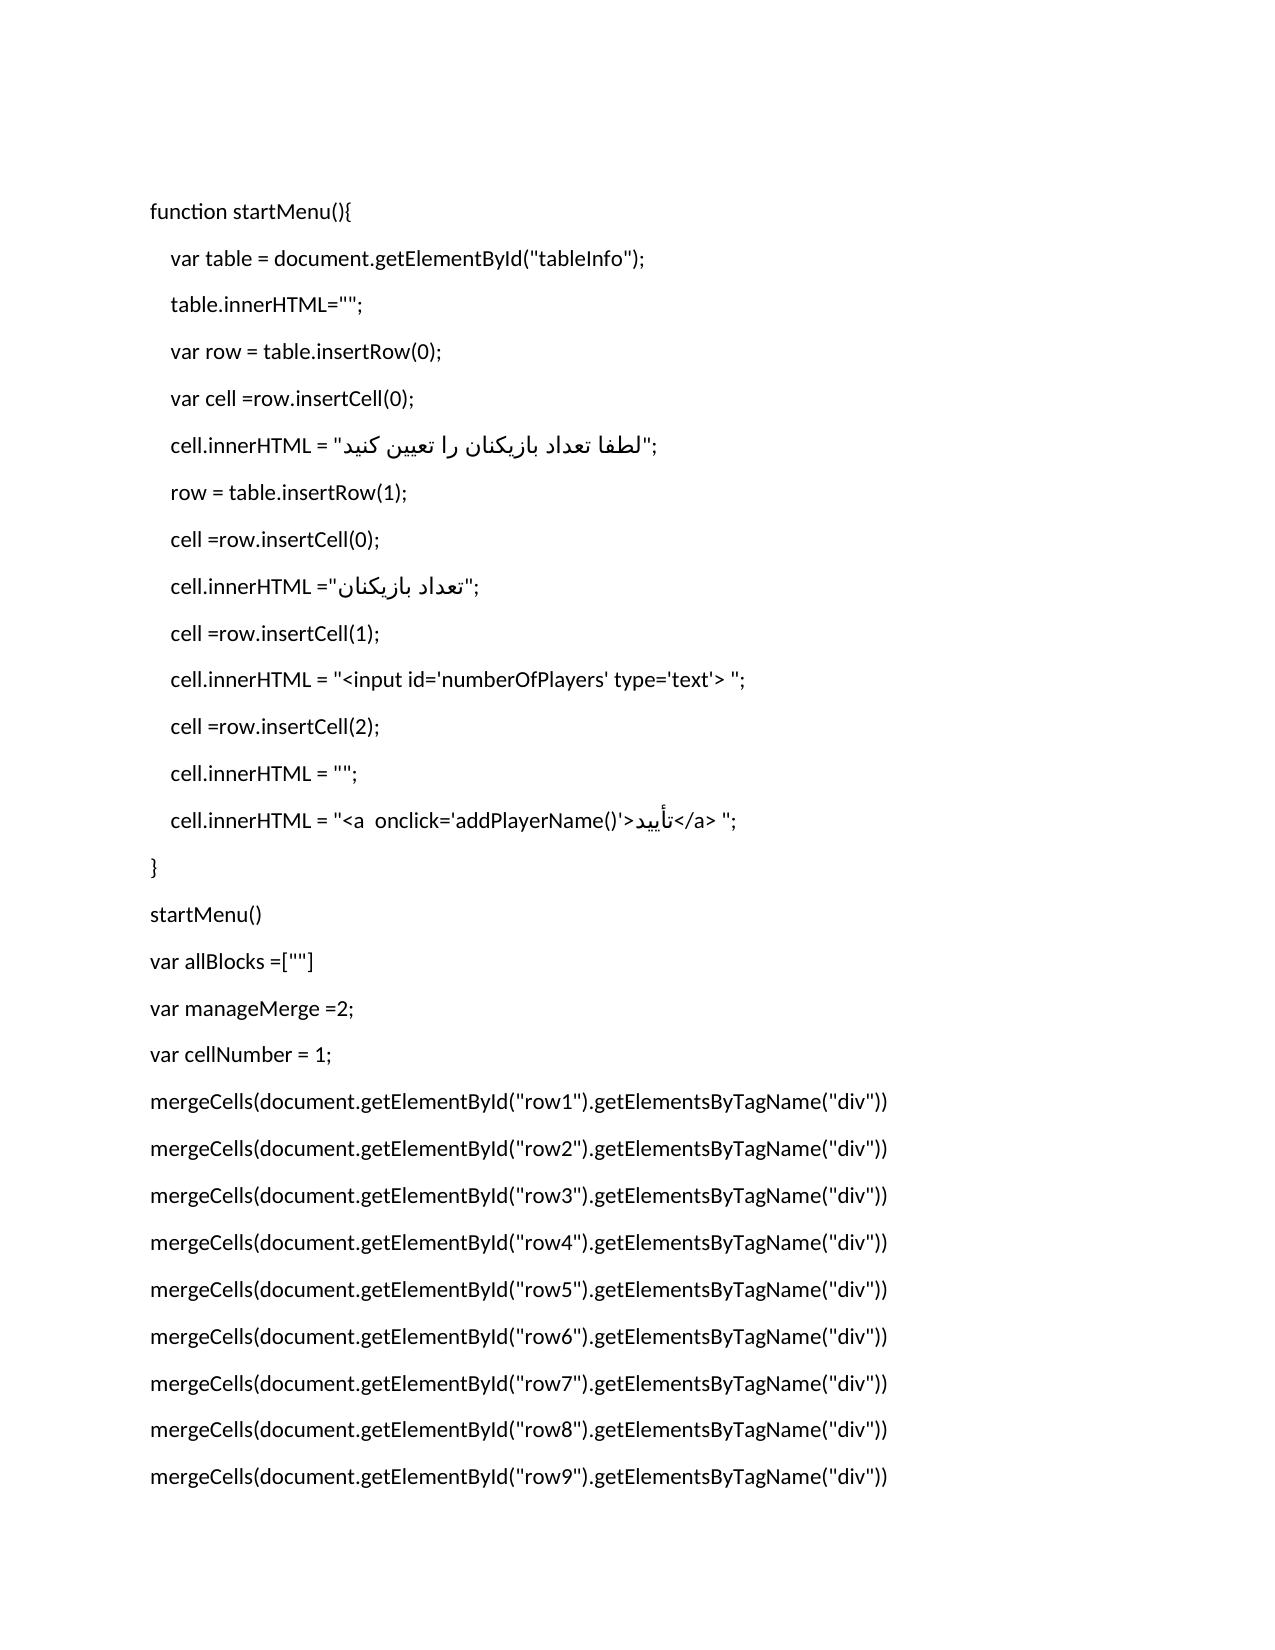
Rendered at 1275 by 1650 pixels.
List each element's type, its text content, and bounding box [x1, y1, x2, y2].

text mergeCells(document.getElementById("row3").getElementsByTagName("div")) [150, 1181, 1125, 1209]
text mergeCells(document.getElementById("row2").getElementsByTagName("div")) [150, 1134, 1125, 1162]
text var allBlocks =[""] [150, 947, 1125, 975]
text cell.innerHTML ="تعداد بازیکنان"; [150, 572, 1125, 600]
text cell =row.insertCell(2); [150, 712, 1125, 741]
text cell =row.insertCell(0); [150, 525, 1125, 553]
text } [150, 853, 1125, 881]
text cell.innerHTML = "لطفا تعداد بازیکنان را تعیین کنید"; [150, 431, 1125, 459]
text mergeCells(document.getElementById("row1").getElementsByTagName("div")) [150, 1087, 1125, 1116]
text mergeCells(document.getElementById("row8").getElementsByTagName("div")) [150, 1416, 1125, 1444]
text cell.innerHTML = ""; [150, 759, 1125, 787]
text mergeCells(document.getElementById("row4").getElementsByTagName("div")) [150, 1228, 1125, 1256]
text var row = table.insertRow(0); [150, 337, 1125, 366]
text cell.innerHTML = "<input id='numberOfPlayers' type='text'> "; [150, 666, 1125, 694]
text var cell =row.insertCell(0); [150, 384, 1125, 412]
text mergeCells(document.getElementById("row6").getElementsByTagName("div")) [150, 1322, 1125, 1350]
text mergeCells(document.getElementById("row9").getElementsByTagName("div")) [150, 1462, 1125, 1491]
text cell.innerHTML = "<a onclick='addPlayerName()'>تأیید</a> "; [150, 806, 1125, 834]
text mergeCells(document.getElementById("row5").getElementsByTagName("div")) [150, 1275, 1125, 1303]
text cell =row.insertCell(1); [150, 619, 1125, 647]
text mergeCells(document.getElementById("row7").getElementsByTagName("div")) [150, 1369, 1125, 1397]
text startMenu() [150, 900, 1125, 928]
text row = table.insertRow(1); [150, 478, 1125, 506]
text var table = document.getElementById("tableInfo"); [150, 244, 1125, 272]
text function startMenu(){ [150, 197, 1125, 225]
text var cellNumber = 1; [150, 1041, 1125, 1069]
text table.innerHTML=""; [150, 291, 1125, 319]
text var manageMerge =2; [150, 994, 1125, 1022]
